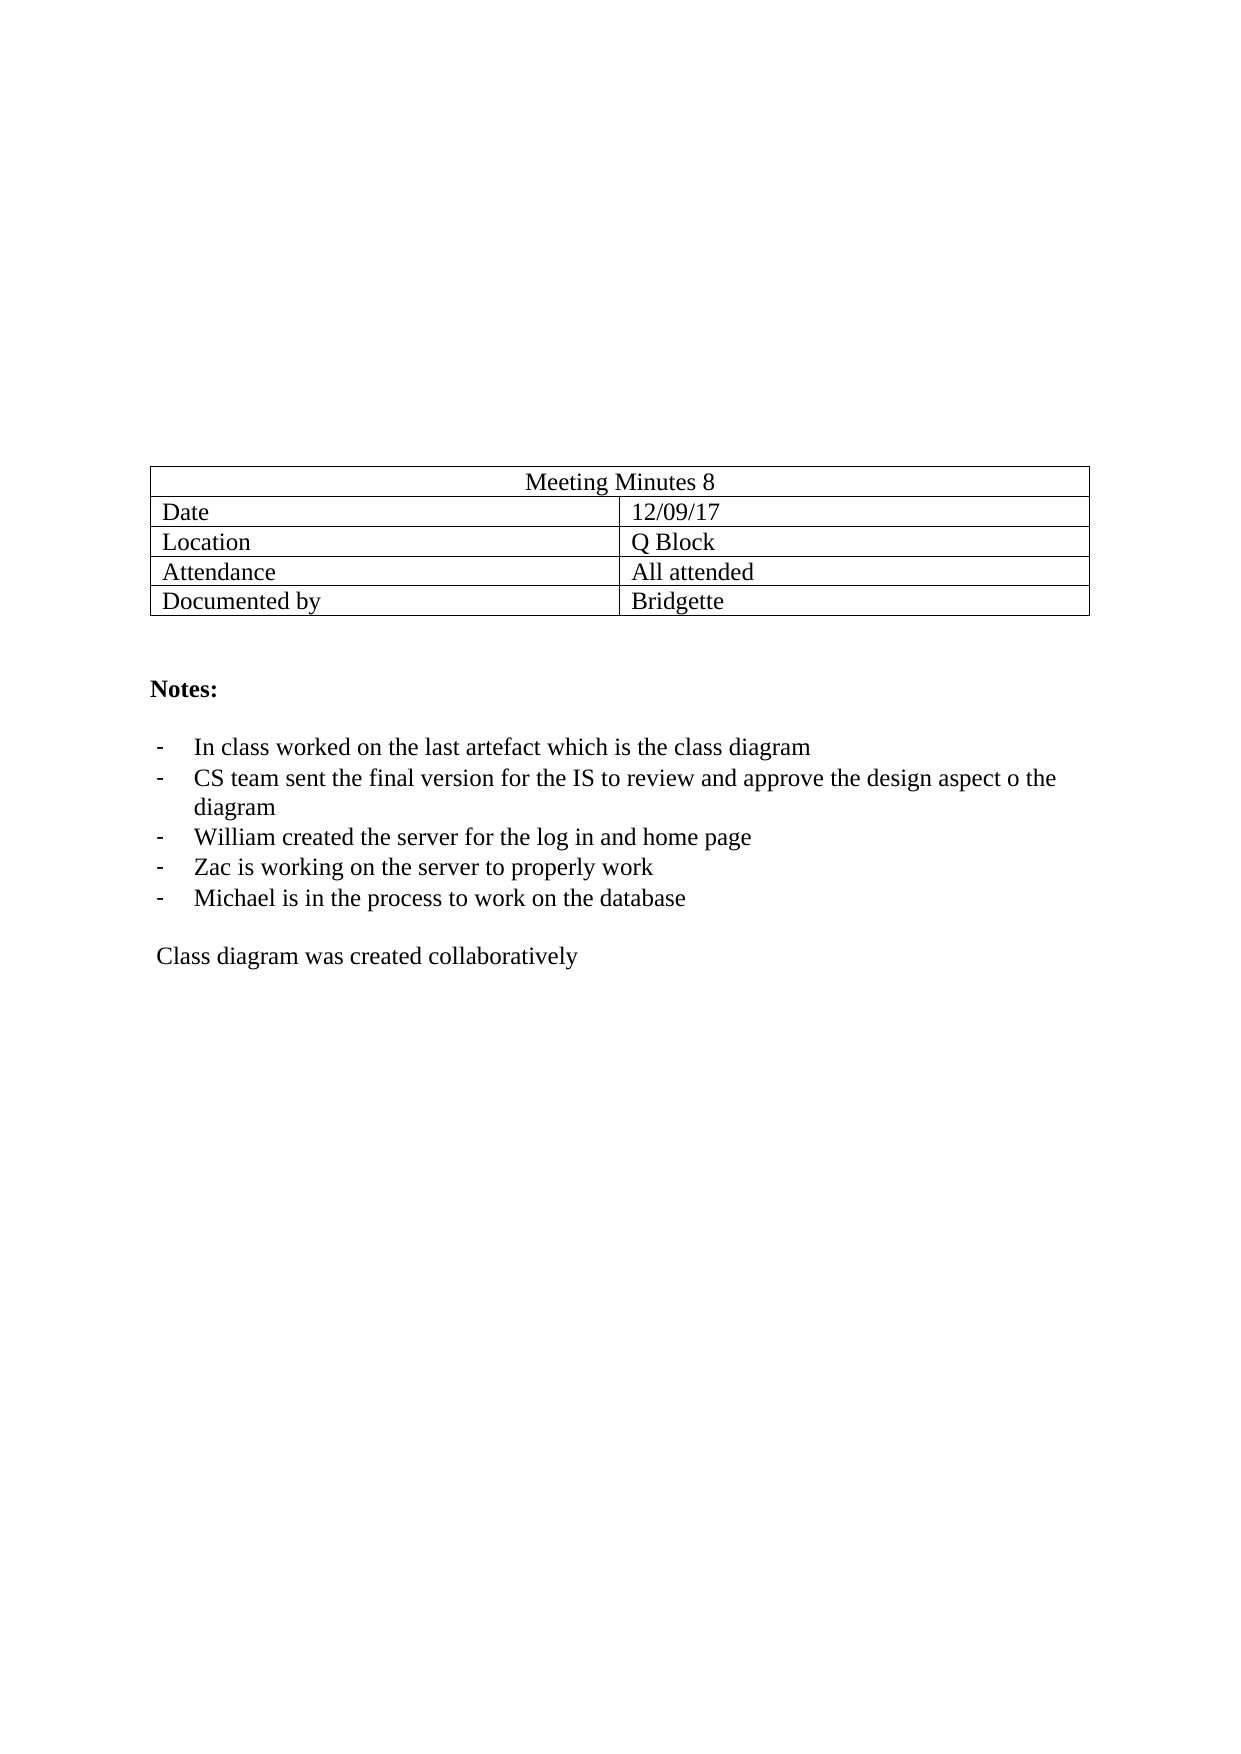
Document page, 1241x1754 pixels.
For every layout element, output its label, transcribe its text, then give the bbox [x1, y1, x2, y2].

table_cell Bridgette [620, 586, 1089, 615]
list William created the server for the log in and home page [156, 821, 1090, 852]
table_cell Documented by [151, 586, 619, 615]
list Michael is in the process to work on the database [156, 882, 1090, 913]
table_cell Location [151, 527, 619, 556]
table_cell All attended [620, 557, 1089, 585]
text Class diagram was created collaboratively [156, 941, 1090, 970]
text Notes: [150, 674, 1090, 702]
table_cell Date [151, 497, 619, 526]
table_cell Attendance [151, 557, 619, 585]
list In class worked on the last artefact which is the class diagram [156, 731, 1090, 762]
table_cell 12/09/17 [620, 497, 1089, 526]
list CS team sent the final version for the IS to review and approve the design aspect o the diagram [156, 762, 1090, 821]
table_cell Q Block [620, 527, 1089, 556]
table_header Meeting Minutes 8 [151, 467, 1089, 496]
list Zac is working on the server to properly work [156, 852, 1090, 882]
